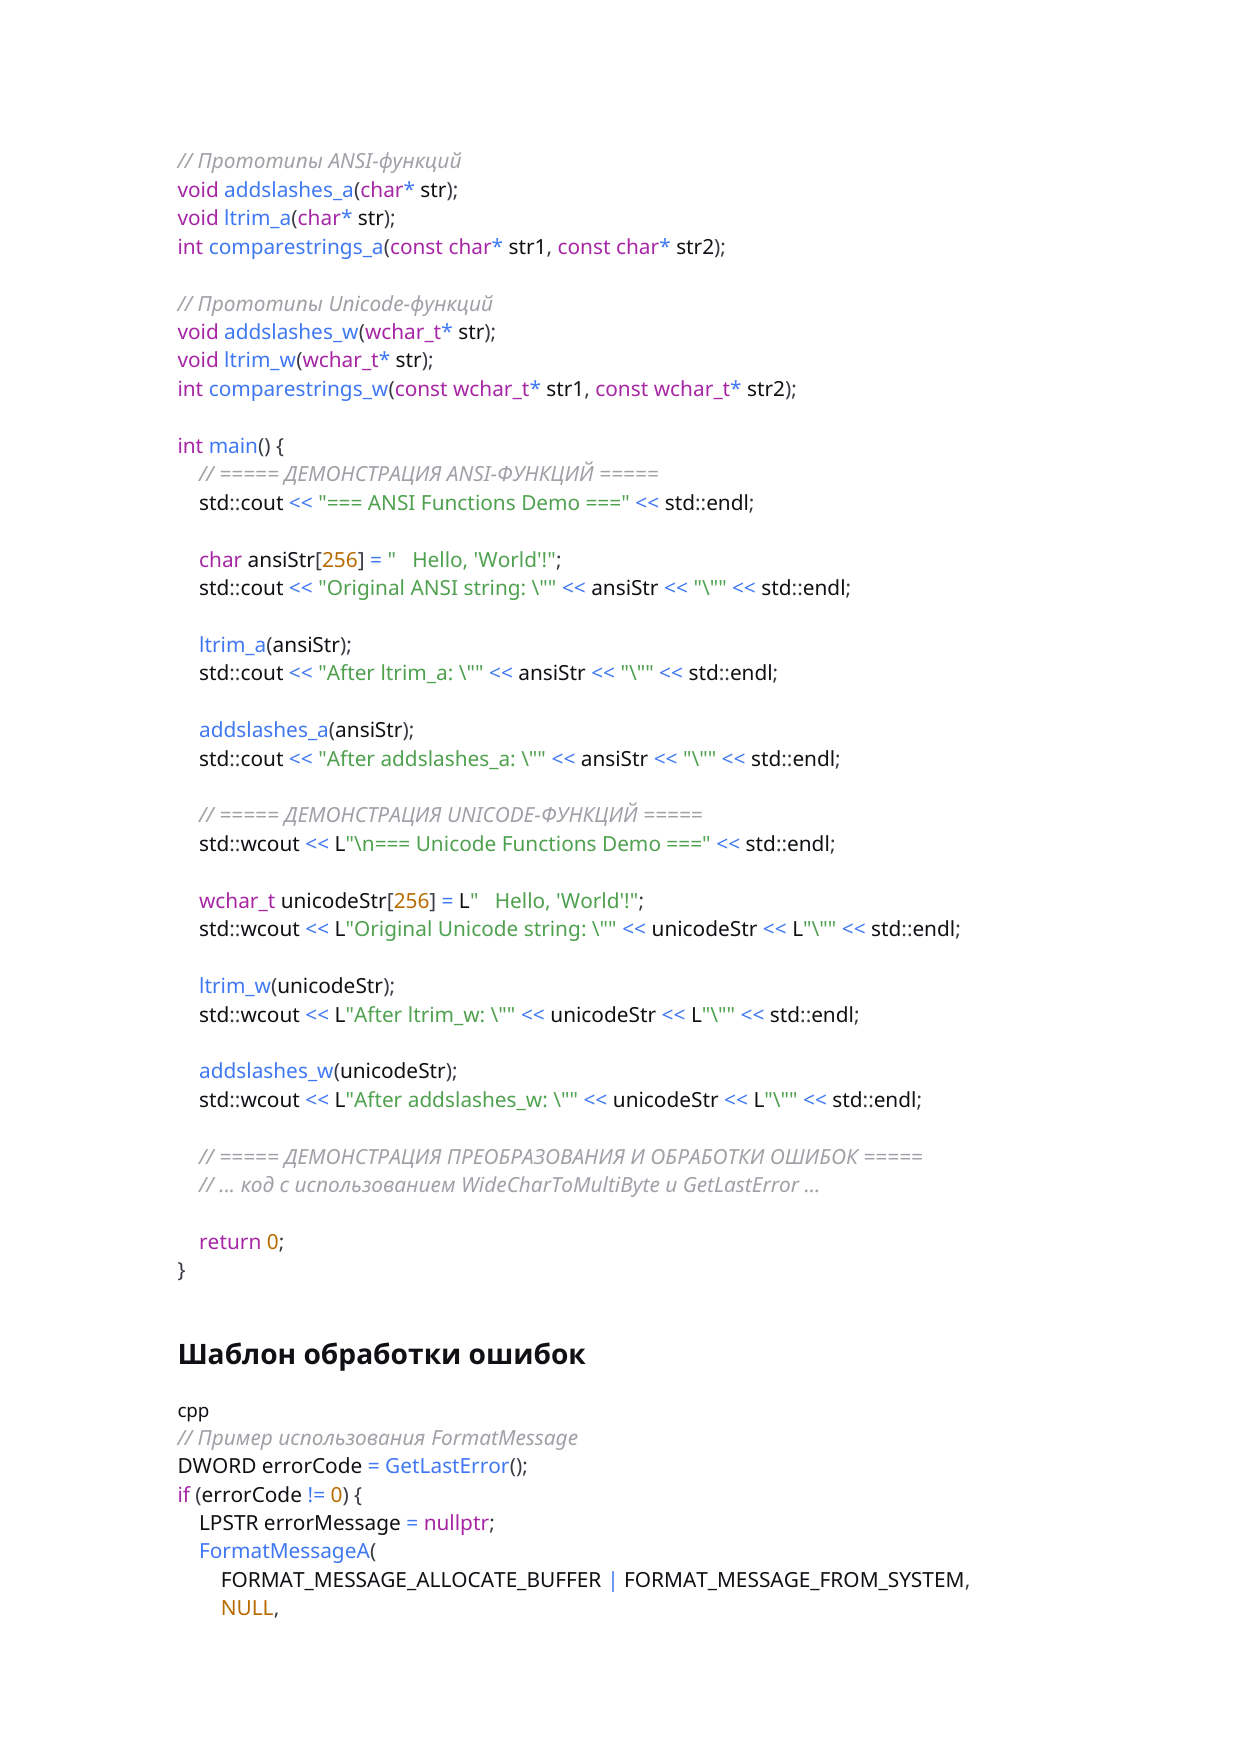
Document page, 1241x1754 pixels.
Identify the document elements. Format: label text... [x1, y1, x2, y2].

text DWORD errorCode = GetLastError(); [177, 1451, 1152, 1480]
text ltrim_w(unicodeStr); [177, 971, 1152, 1000]
text std::cout << "Original ANSI string: \"" << ansiStr << "\"" << std::endl; [177, 573, 1152, 602]
text char ansiStr[256] = " Hello, 'World'!"; [177, 545, 1152, 573]
text return 0; [177, 1227, 1152, 1256]
text int comparestrings_a(const char* str1, const char* str2); [177, 232, 1152, 260]
text Шаблон обработки ошибок [177, 1334, 1152, 1372]
text ltrim_a(ansiStr); [177, 630, 1152, 658]
text std::wcout << L"\n=== Unicode Functions Demo ===" << std::endl; [177, 829, 1152, 857]
text void addslashes_a(char* str); [177, 175, 1152, 203]
text std::cout << "=== ANSI Functions Demo ===" << std::endl; [177, 488, 1152, 516]
text // ===== ДЕМОНСТРАЦИЯ ANSI-ФУНКЦИЙ ===== [177, 459, 1152, 488]
text // Прототипы Unicode-функций [177, 289, 1152, 317]
text int main() { [177, 431, 1152, 459]
text std::wcout << L"Original Unicode string: \"" << unicodeStr << L"\"" << std::endl; [177, 914, 1152, 943]
text std::cout << "After addslashes_a: \"" << ansiStr << "\"" << std::endl; [177, 744, 1152, 772]
text cpp [177, 1397, 1152, 1423]
text // Прототипы ANSI-функций [177, 147, 1152, 175]
text FORMAT_MESSAGE_ALLOCATE_BUFFER | FORMAT_MESSAGE_FROM_SYSTEM, [177, 1565, 1152, 1593]
text wchar_t unicodeStr[256] = L" Hello, 'World'!"; [177, 886, 1152, 914]
text addslashes_w(unicodeStr); [177, 1057, 1152, 1085]
text void ltrim_a(char* str); [177, 203, 1152, 232]
text std::cout << "After ltrim_a: \"" << ansiStr << "\"" << std::endl; [177, 658, 1152, 687]
text addslashes_a(ansiStr); [177, 715, 1152, 744]
text // ... код с использованием WideCharToMultiByte и GetLastError ... [177, 1170, 1152, 1199]
text std::wcout << L"After addslashes_w: \"" << unicodeStr << L"\"" << std::endl; [177, 1085, 1152, 1113]
text // ===== ДЕМОНСТРАЦИЯ ПРЕОБРАЗОВАНИЯ И ОБРАБОТКИ ОШИБОК ===== [177, 1142, 1152, 1170]
text NULL, [177, 1593, 1152, 1622]
text void ltrim_w(wchar_t* str); [177, 346, 1152, 374]
text void addslashes_w(wchar_t* str); [177, 317, 1152, 346]
text // ===== ДЕМОНСТРАЦИЯ UNICODE-ФУНКЦИЙ ===== [177, 801, 1152, 829]
text std::wcout << L"After ltrim_w: \"" << unicodeStr << L"\"" << std::endl; [177, 1000, 1152, 1028]
text } [177, 1256, 1152, 1284]
text // Пример использования FormatMessage [177, 1423, 1152, 1451]
text FormatMessageA( [177, 1537, 1152, 1565]
text if (errorCode != 0) { [177, 1480, 1152, 1508]
text int comparestrings_w(const wchar_t* str1, const wchar_t* str2); [177, 374, 1152, 402]
text LPSTR errorMessage = nullptr; [177, 1508, 1152, 1537]
